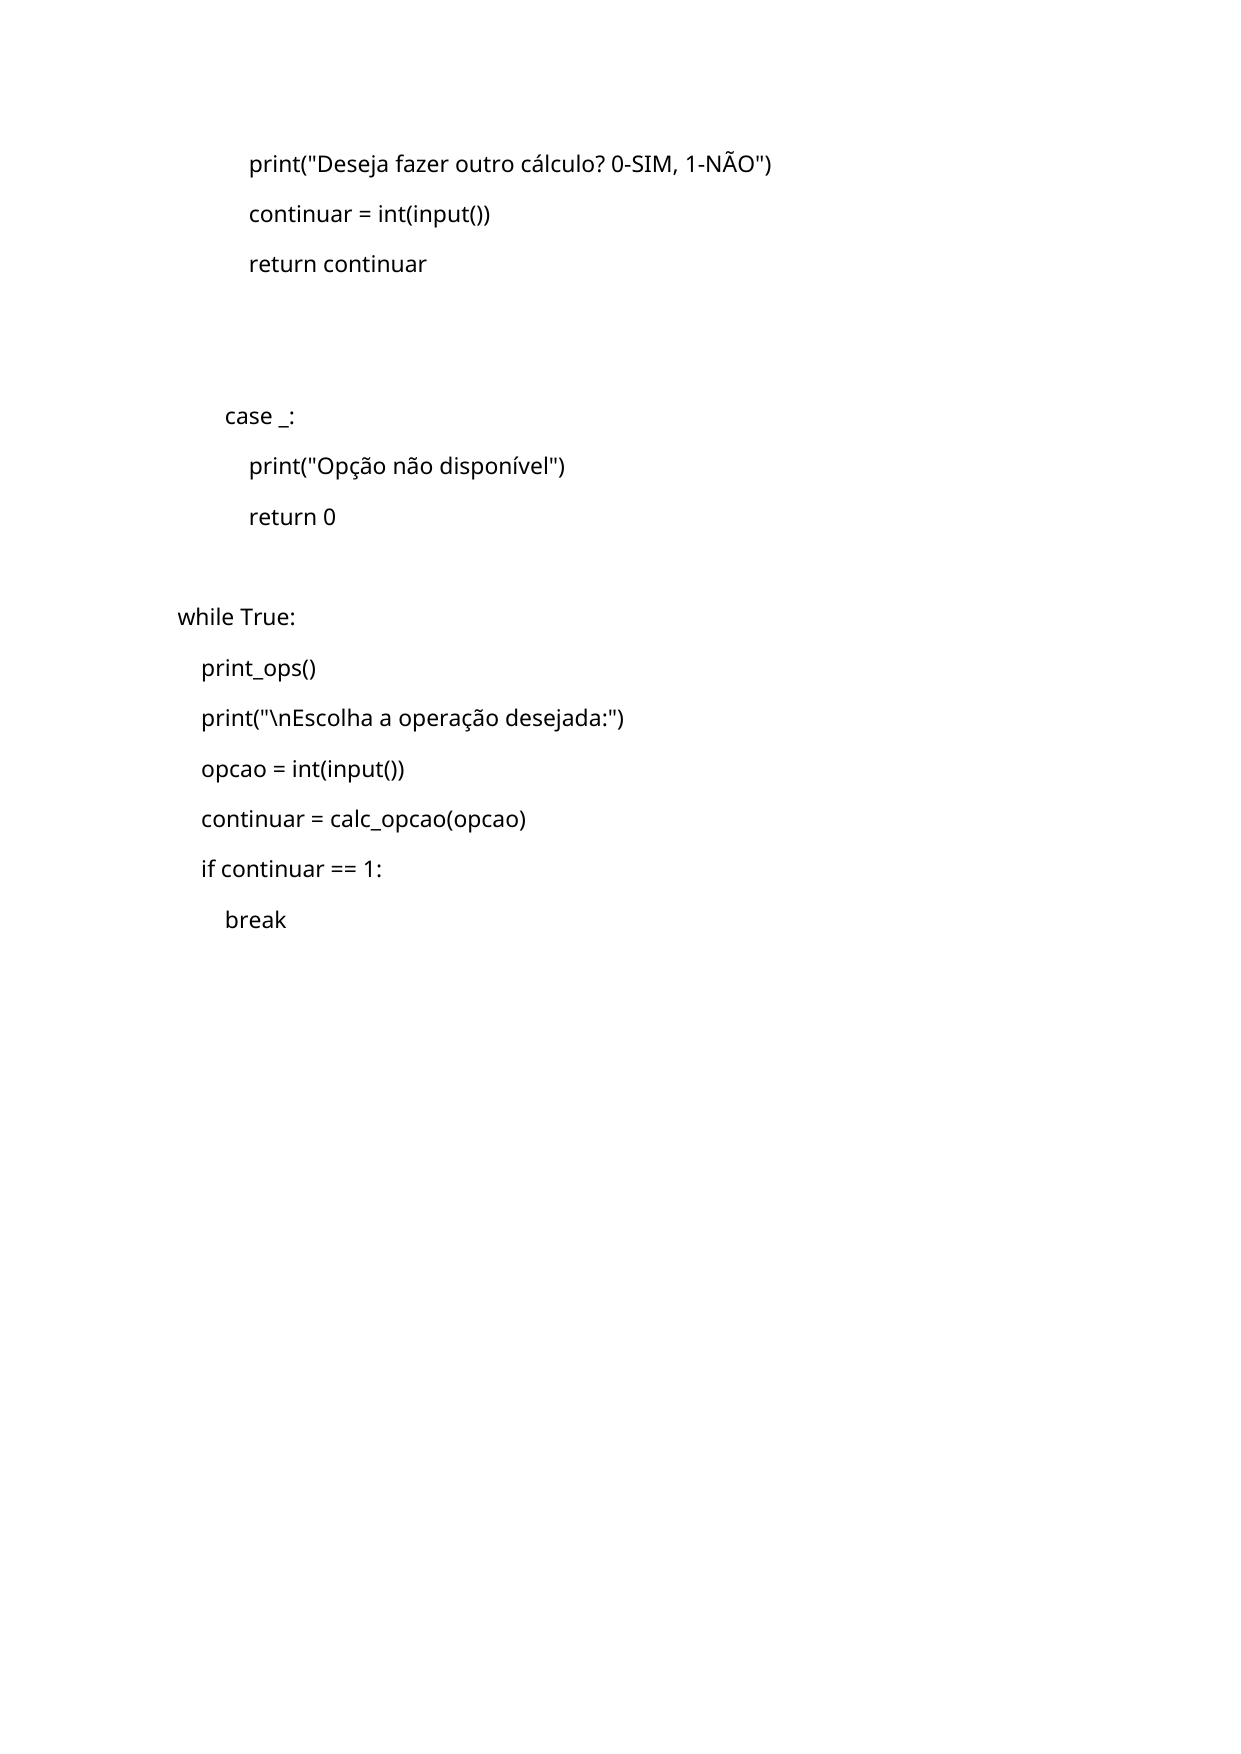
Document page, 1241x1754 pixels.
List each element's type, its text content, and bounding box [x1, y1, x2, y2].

text return continuar [177, 248, 1063, 280]
text print("\nEscolha a operação desejada:") [177, 702, 1063, 733]
text print("Deseja fazer outro cálculo? 0-SIM, 1-NÃO") [177, 148, 1063, 179]
text opcao = int(input()) [177, 753, 1063, 784]
text case _: [177, 400, 1063, 431]
text if continuar == 1: [177, 853, 1063, 885]
text break [177, 904, 1063, 935]
text while True: [177, 601, 1063, 633]
text return 0 [177, 501, 1063, 532]
text continuar = calc_opcao(opcao) [177, 803, 1063, 834]
text print_ops() [177, 652, 1063, 683]
text continuar = int(input()) [177, 198, 1063, 229]
text print("Opção não disponível") [177, 450, 1063, 481]
